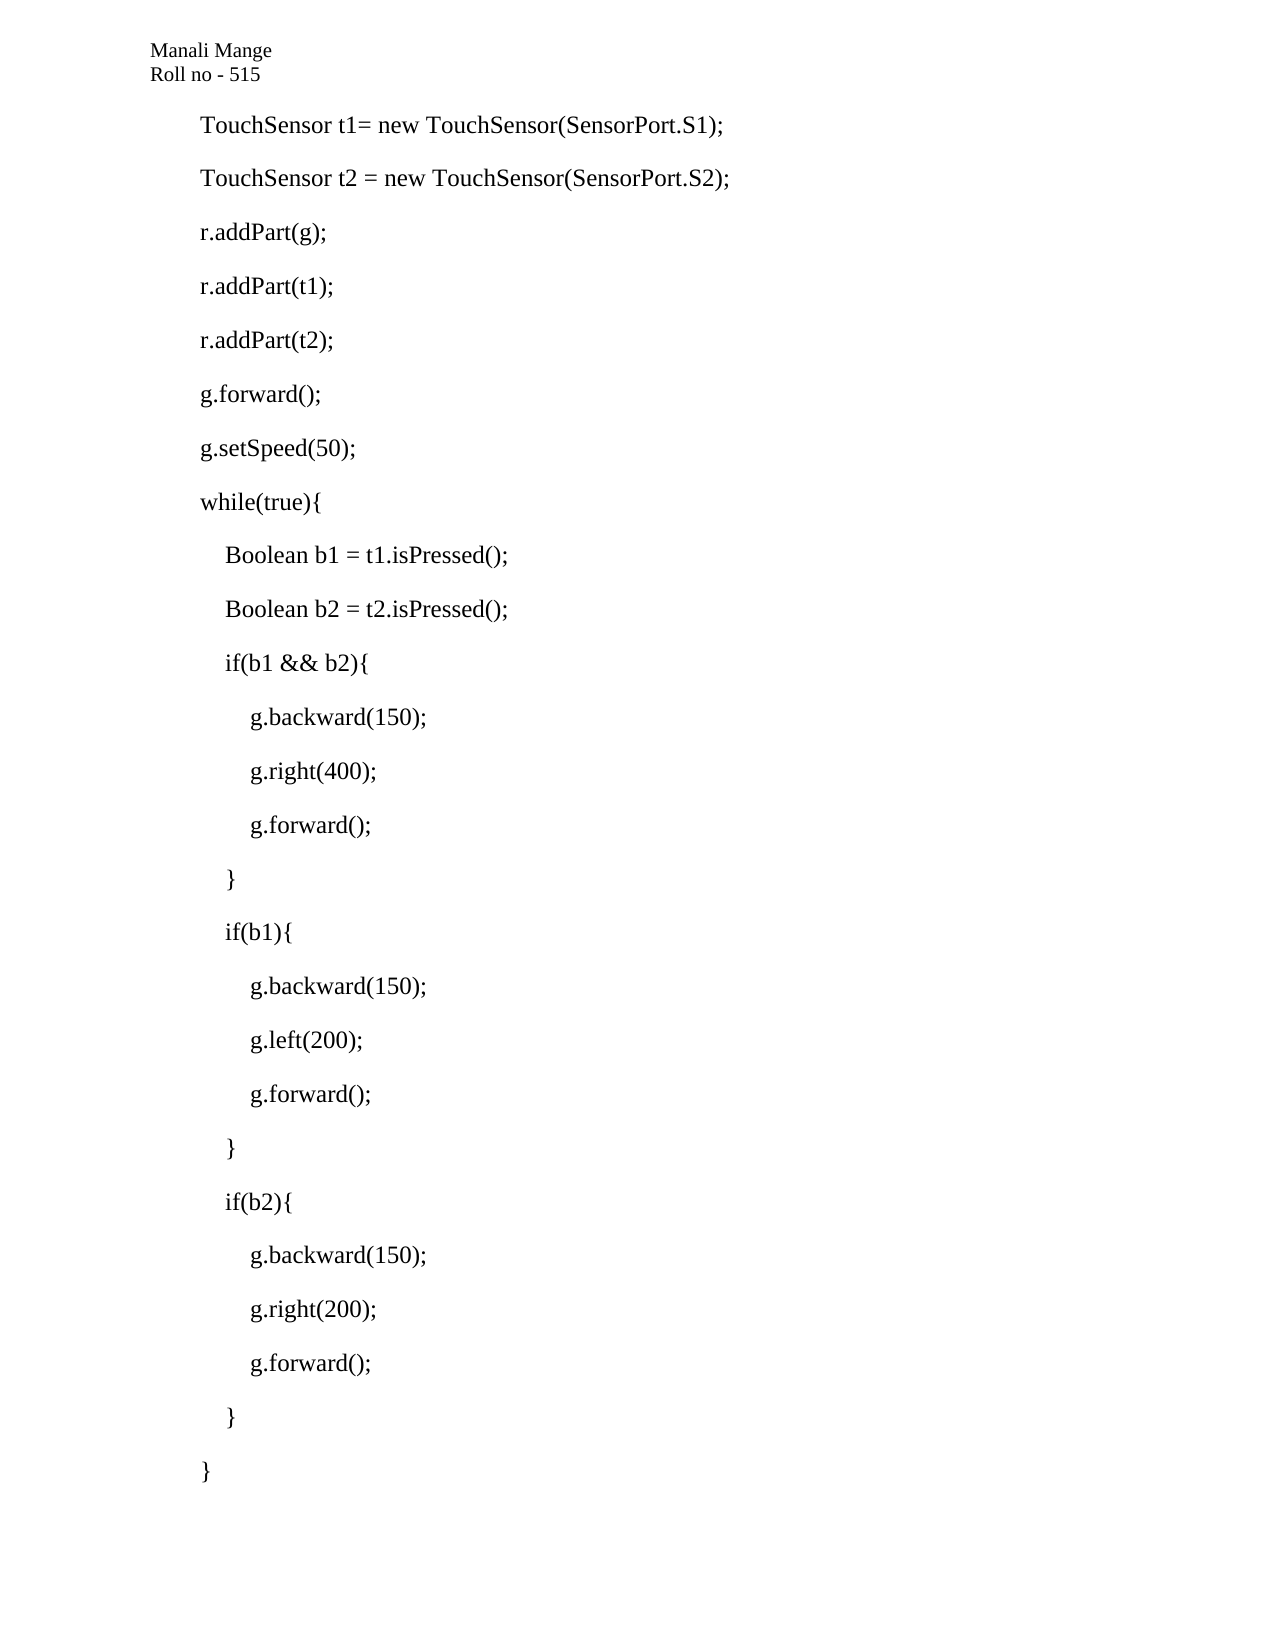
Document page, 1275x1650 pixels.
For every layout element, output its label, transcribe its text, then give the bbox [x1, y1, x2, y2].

text } [150, 864, 1125, 892]
text if(b1){ [150, 917, 1125, 946]
text } [150, 1402, 1125, 1431]
text if(b2){ [150, 1187, 1125, 1216]
text Boolean b2 = t2.isPressed(); [150, 594, 1125, 623]
text g.backward(150); [150, 1241, 1125, 1269]
text r.addPart(g); [150, 217, 1125, 246]
text g.forward(); [150, 379, 1125, 408]
text g.left(200); [150, 1025, 1125, 1054]
text } [150, 1133, 1125, 1162]
text if(b1 && b2){ [150, 648, 1125, 677]
text Boolean b1 = t1.isPressed(); [150, 541, 1125, 569]
text } [150, 1456, 1125, 1485]
text g.forward(); [150, 1079, 1125, 1108]
text g.setSpeed(50); [150, 433, 1125, 462]
text TouchSensor t2 = new TouchSensor(SensorPort.S2); [150, 163, 1125, 192]
text g.right(400); [150, 756, 1125, 785]
text r.addPart(t2); [150, 325, 1125, 354]
text g.forward(); [150, 810, 1125, 838]
text g.forward(); [150, 1348, 1125, 1377]
text TouchSensor t1= new TouchSensor(SensorPort.S1); [150, 110, 1125, 138]
text while(true){ [150, 487, 1125, 515]
text r.addPart(t1); [150, 271, 1125, 300]
text g.backward(150); [150, 702, 1125, 731]
text g.backward(150); [150, 971, 1125, 1000]
text g.right(200); [150, 1294, 1125, 1323]
